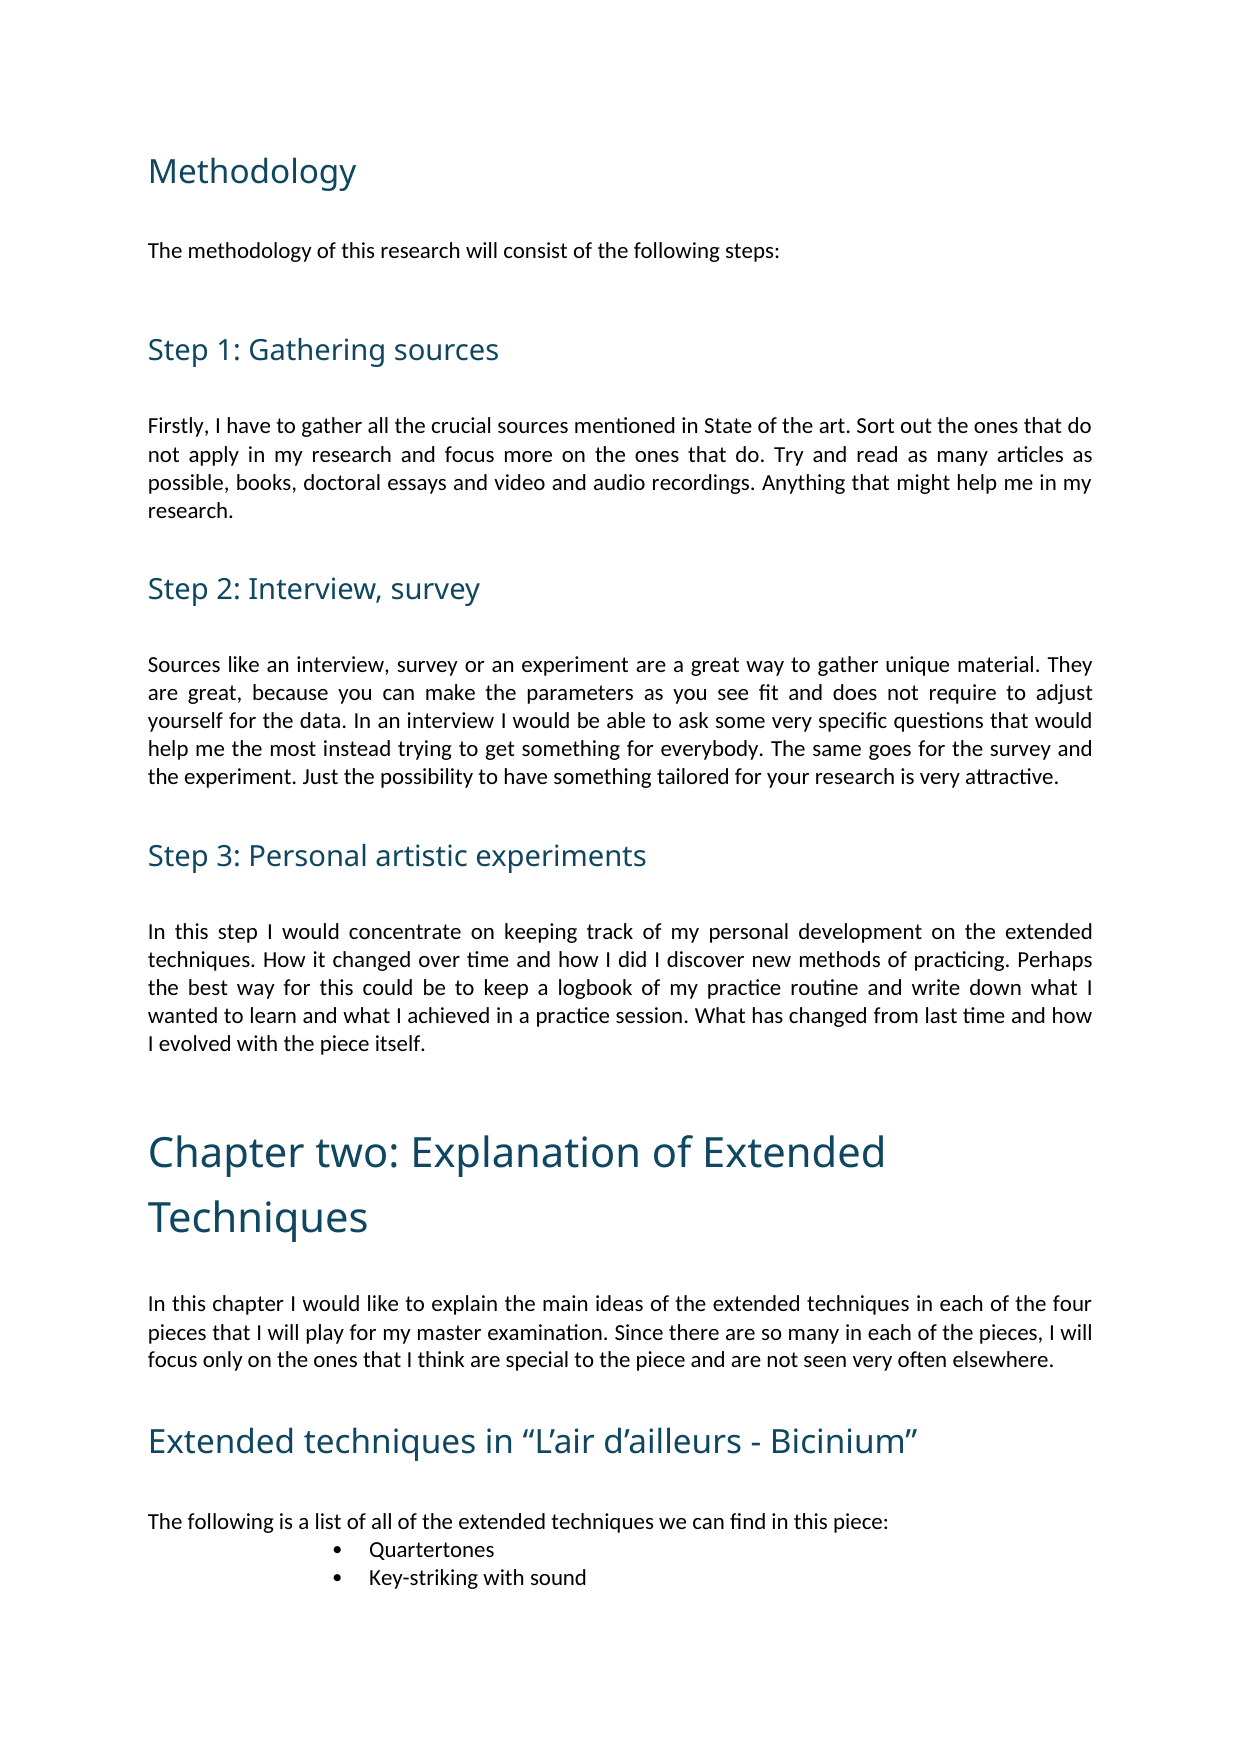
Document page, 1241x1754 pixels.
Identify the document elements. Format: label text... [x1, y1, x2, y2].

text The following is a list of all of the extended techniques we can find in this piece: [148, 1507, 1093, 1535]
text In this chapter I would like to explain the main ideas of the extended techniques in each of the four pieces that I will play for my master examination. Since there are so many in each of the pieces, I will focus only on the ones that I think are special to the piece and are not seen very often elsewhere. [148, 1289, 1093, 1374]
text Firstly, I have to gather all the crucial sources mentioned in State of the art. Sort out the ones that do not apply in my research and focus more on the ones that do. Try and read as many articles as possible, books, doctoral essays and video and audio recordings. Anything that might help me in my research. [148, 412, 1093, 524]
subtitle Methodology [148, 148, 1093, 193]
subtitle Extended techniques in “L’air d’ailleurs - Bicinium” [148, 1418, 1093, 1464]
text The methodology of this research will consist of the following steps: [148, 236, 1093, 264]
text In this step I would concentrate on keeping track of my personal development on the extended techniques. How it changed over time and how I did I discover new methods of practicing. Perhaps the best way for this could be to keep a logbook of my practice routine and write down what I wanted to learn and what I achieved in a practice session. What has changed from last time and how I evolved with the piece itself. [148, 917, 1093, 1057]
list Key-striking with sound [333, 1563, 1093, 1591]
subtitle Step 1: Gathering sources [148, 330, 1093, 369]
subtitle Step 3: Personal artistic experiments [148, 835, 1093, 875]
list Quartertones [333, 1535, 1093, 1563]
subtitle Chapter two: Explanation of Extended Techniques [148, 1123, 1093, 1245]
text Sources like an interview, survey or an experiment are a great way to gather unique material. They are great, because you can make the parameters as you see fit and does not require to adjust yourself for the data. In an interview I would be able to ask some very specific questions that would help me the most instead trying to get something for everybody. The same goes for the survey and the experiment. Just the possibility to have something tailored for your research is very attractive. [148, 650, 1093, 791]
subtitle Step 2: Interview, survey [148, 568, 1093, 608]
